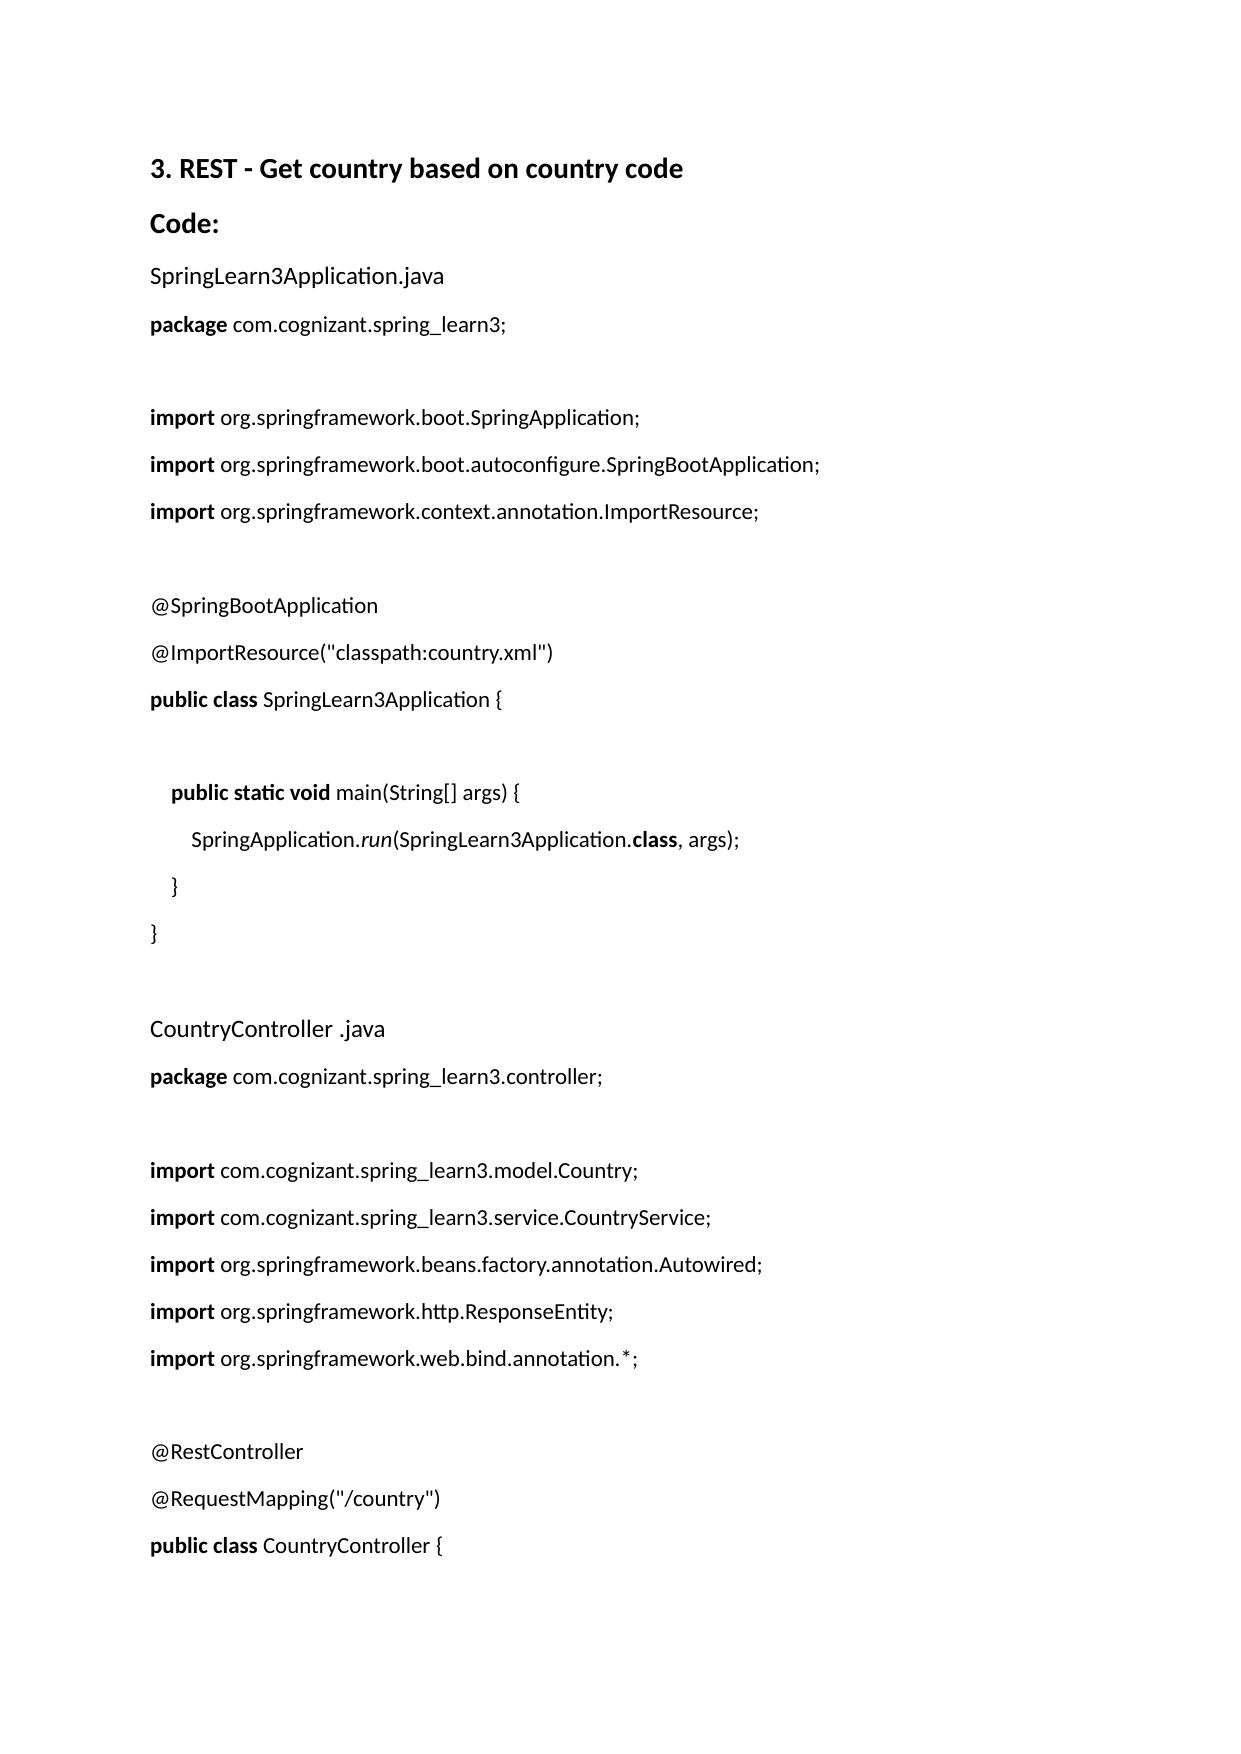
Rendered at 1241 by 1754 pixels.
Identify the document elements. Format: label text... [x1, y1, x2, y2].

text CountryController .java [150, 1013, 1090, 1043]
text @RequestMapping("/country") [150, 1484, 1090, 1512]
text } [150, 872, 1090, 900]
text public class SpringLearn3Application { [150, 685, 1090, 713]
text import org.springframework.web.bind.annotation.*; [150, 1344, 1090, 1372]
text @RestController [150, 1437, 1090, 1466]
text public class CountryController { [150, 1531, 1090, 1559]
text import com.cognizant.spring_learn3.service.CountryService; [150, 1203, 1090, 1231]
text package com.cognizant.spring_learn3.controller; [150, 1062, 1090, 1091]
text Code: [150, 205, 1090, 241]
text import org.springframework.boot.autoconfigure.SpringBootApplication; [150, 450, 1090, 478]
text @SpringBootApplication [150, 591, 1090, 619]
text import org.springframework.beans.factory.annotation.Autowired; [150, 1250, 1090, 1278]
text public static void main(String[] args) { [150, 778, 1090, 807]
text import org.springframework.context.annotation.ImportResource; [150, 497, 1090, 525]
text import com.cognizant.spring_learn3.model.Country; [150, 1156, 1090, 1184]
text @ImportResource("classpath:country.xml") [150, 638, 1090, 666]
text import org.springframework.boot.SpringApplication; [150, 403, 1090, 432]
text SpringLearn3Application.java [150, 260, 1090, 291]
text 3. REST - Get country based on country code [150, 150, 1090, 186]
text SpringApplication.run(SpringLearn3Application.class, args); [150, 825, 1090, 853]
text package com.cognizant.spring_learn3; [150, 310, 1090, 338]
text import org.springframework.http.ResponseEntity; [150, 1297, 1090, 1325]
text } [150, 919, 1090, 947]
